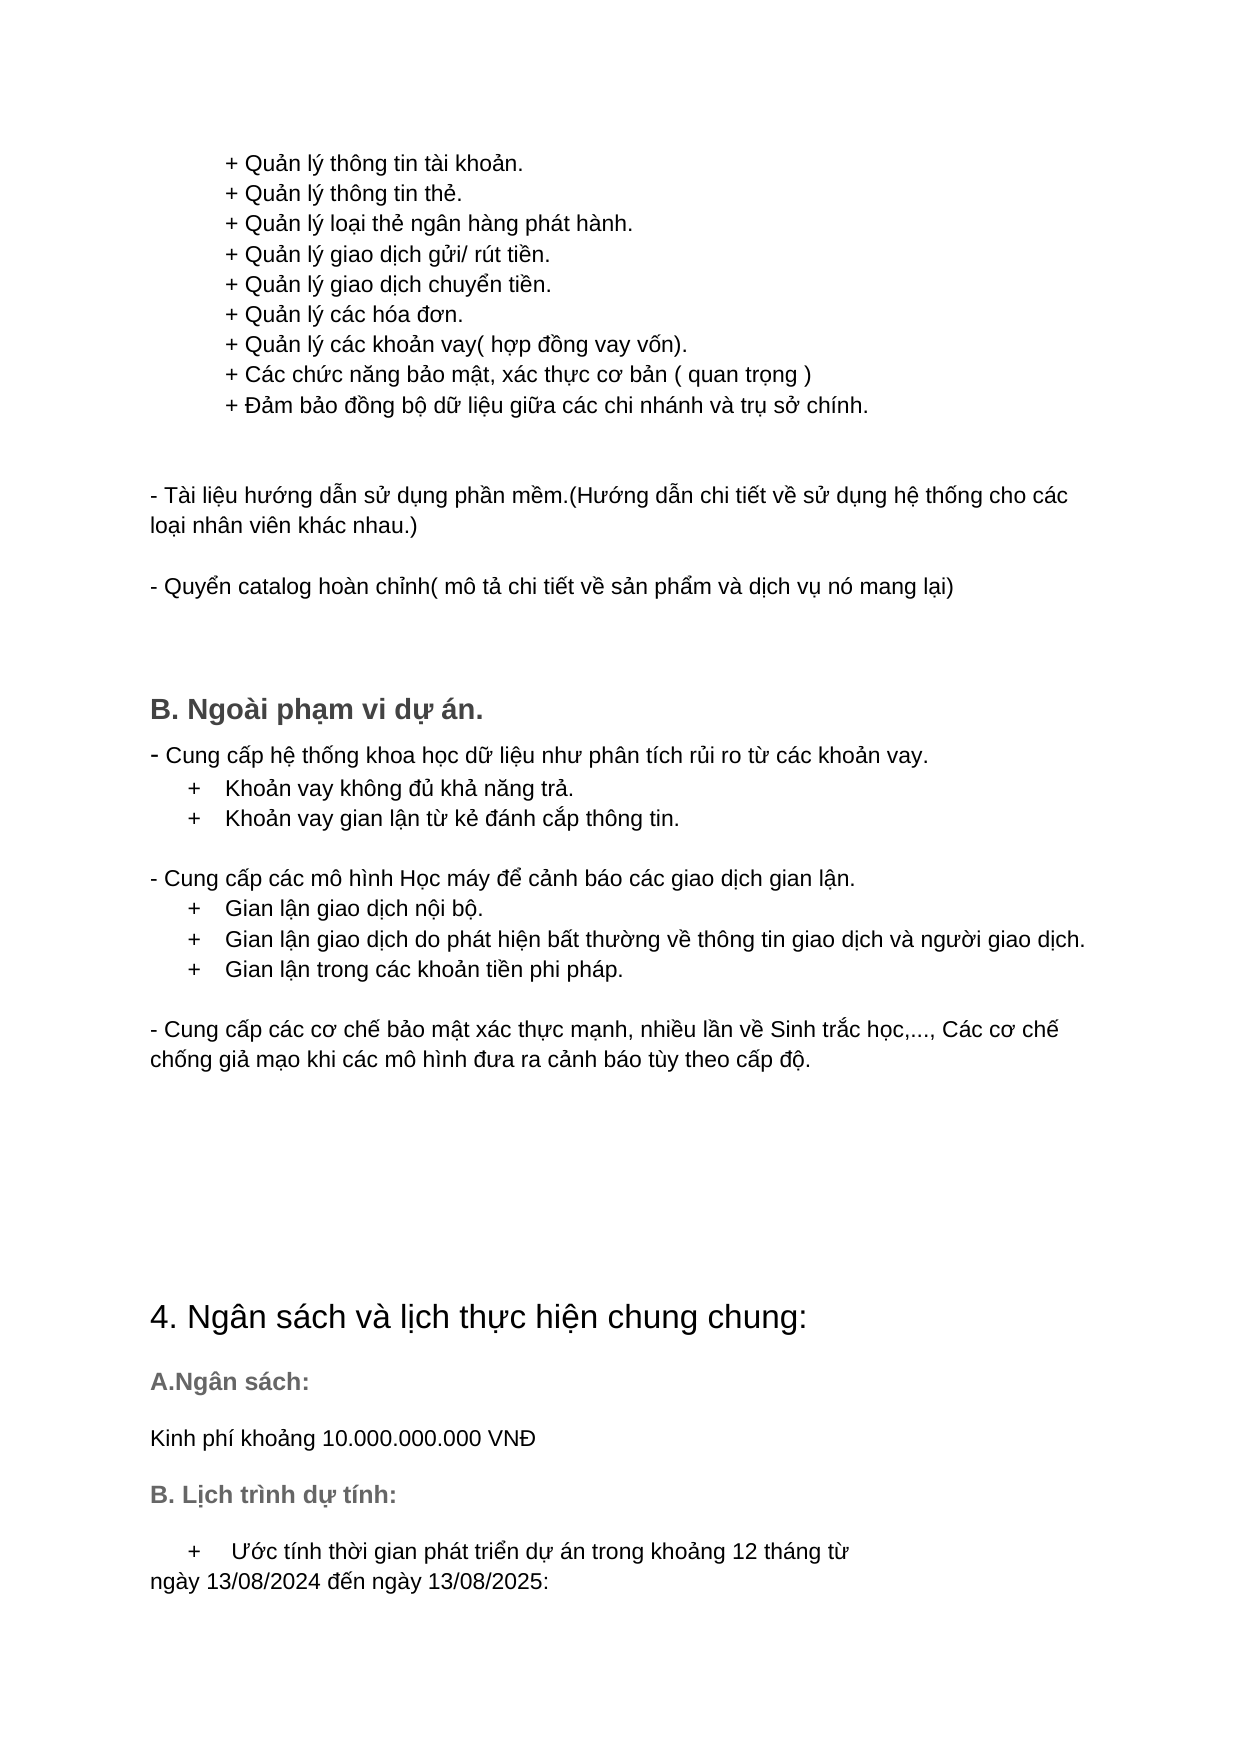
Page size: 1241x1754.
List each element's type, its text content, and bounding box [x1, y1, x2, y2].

list Khoản vay không đủ khả năng trả. [187, 774, 1090, 801]
text + Quản lý thông tin tài khoản. [225, 150, 1090, 176]
text + Quản lý loại thẻ ngân hàng phát hành. [225, 210, 1090, 237]
text - Cung cấp các mô hình Học máy để cảnh báo các giao dịch gian lận. [150, 865, 1090, 891]
text - Tài liệu hướng dẫn sử dụng phần mềm.(Hướng dẫn chi tiết về sử dụng hệ thống cho các loại nhân viên khác nhau.) [150, 482, 1090, 539]
list Gian lận giao dịch do phát hiện bất thường về thông tin giao dịch và người giao dịch. [187, 926, 1090, 952]
text + Đảm bảo đồng bộ dữ liệu giữa các chi nhánh và trụ sở chính. [225, 392, 1090, 418]
text ngày 13/08/2024 đến ngày 13/08/2025: [150, 1568, 1090, 1594]
text + Quản lý các hóa đơn. [225, 301, 1090, 327]
subtitle A.Ngân sách: [150, 1367, 1090, 1395]
text + Quản lý giao dịch gửi/ rút tiền. [225, 241, 1090, 267]
text Kinh phí khoảng 10.000.000.000 VNĐ [150, 1424, 1090, 1451]
list Khoản vay gian lận từ kẻ đánh cắp thông tin. [187, 805, 1090, 831]
text + Quản lý giao dịch chuyển tiền. [225, 271, 1090, 297]
subtitle B. Ngoài phạm vi dự án. [150, 692, 1090, 725]
text + Các chức năng bảo mật, xác thực cơ bản ( quan trọng ) [225, 361, 1090, 388]
subtitle B. Lịch trình dự tính: [150, 1480, 1090, 1508]
list Gian lận trong các khoản tiền phi pháp. [187, 956, 1090, 982]
text + Quản lý thông tin thẻ. [225, 180, 1090, 207]
text - Cung cấp các cơ chế bảo mật xác thực mạnh, nhiều lần về Sinh trắc học,..., Các cơ chế chống giả mạo khi các mô hình đưa ra cảnh báo tùy theo cấp độ. [150, 1016, 1090, 1073]
text + Quản lý các khoản vay( hợp đồng vay vốn). [225, 331, 1090, 358]
list Ước tính thời gian phát triển dự án trong khoảng 12 tháng từ [187, 1538, 1090, 1564]
subtitle 4. Ngân sách và lịch thực hiện chung chung: [150, 1297, 1090, 1336]
text - Cung cấp hệ thống khoa học dữ liệu như phân tích rủi ro từ các khoản vay. [150, 738, 1090, 770]
text - Quyển catalog hoàn chỉnh( mô tả chi tiết về sản phẩm và dịch vụ nó mang lại) [150, 573, 1090, 599]
list Gian lận giao dịch nội bộ. [187, 895, 1090, 922]
